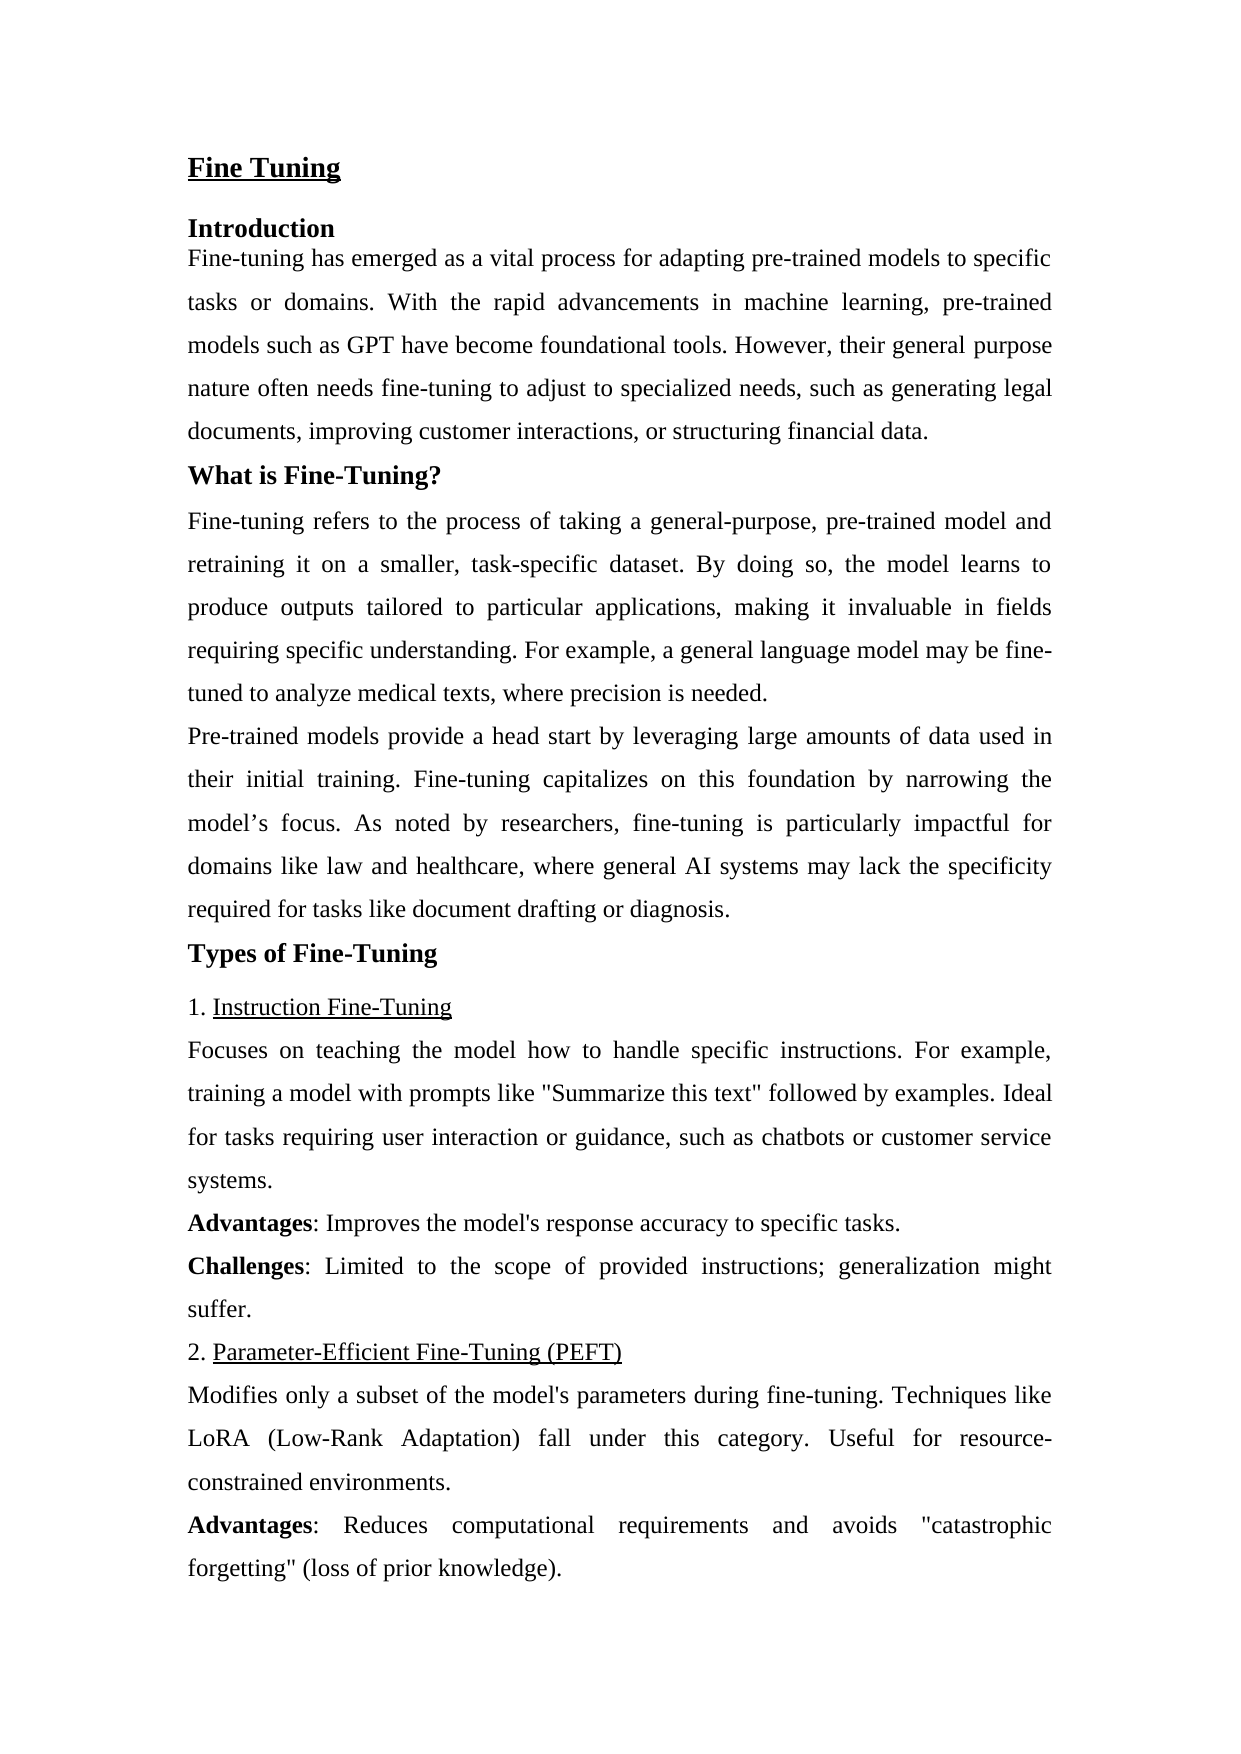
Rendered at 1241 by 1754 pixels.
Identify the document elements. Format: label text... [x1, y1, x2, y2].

text What is Fine-Tuning? [187, 459, 1053, 490]
text Advantages: Improves the model's response accuracy to specific tasks. [187, 1208, 1053, 1237]
list Instruction Fine-Tuning [187, 992, 1053, 1021]
text Challenges: Limited to the scope of provided instructions; generalization might suffer. [187, 1251, 1053, 1323]
text Modifies only a subset of the model's parameters during fine-tuning. Techniques like LoRA (Low-Rank Adaptation) fall under this category. Useful for resource-constrained environments. [187, 1380, 1053, 1495]
text Introduction [187, 212, 1053, 243]
list Parameter-Efficient Fine-Tuning (PEFT) [187, 1337, 1053, 1366]
text Advantages: Reduces computational requirements and avoids "catastrophic forgetting" (loss of prior knowledge). [187, 1510, 1053, 1582]
text Pre-trained models provide a head start by leveraging large amounts of data used in their initial training. Fine-tuning capitalizes on this foundation by narrowing the model’s focus. As noted by researchers, fine-tuning is particularly impactful for domains like law and healthcare, where general AI systems may lack the specificity required for tasks like document drafting or diagnosis. [187, 721, 1053, 923]
text Focuses on teaching the model how to handle specific instructions. For example, training a model with prompts like "Summarize this text" followed by examples. Ideal for tasks requiring user interaction or guidance, such as chatbots or customer service systems. [187, 1035, 1053, 1193]
text Fine-tuning has emerged as a vital process for adapting pre-trained models to specific tasks or domains. With the rapid advancements in machine learning, pre-trained models such as GPT have become foundational tools. However, their general purpose nature often needs fine-tuning to adjust to specialized needs, such as generating legal documents, improving customer interactions, or structuring financial data. [187, 243, 1053, 445]
text Fine-tuning refers to the process of taking a general-purpose, pre-trained model and retraining it on a smaller, task-specific dataset. By doing so, the model learns to produce outputs tailored to particular applications, making it invaluable in fields requiring specific understanding. For example, a general language model may be fine-tuned to analyze medical texts, where precision is needed. [187, 506, 1053, 707]
text Fine Tuning [187, 150, 1053, 183]
text Types of Fine-Tuning [187, 937, 1053, 968]
